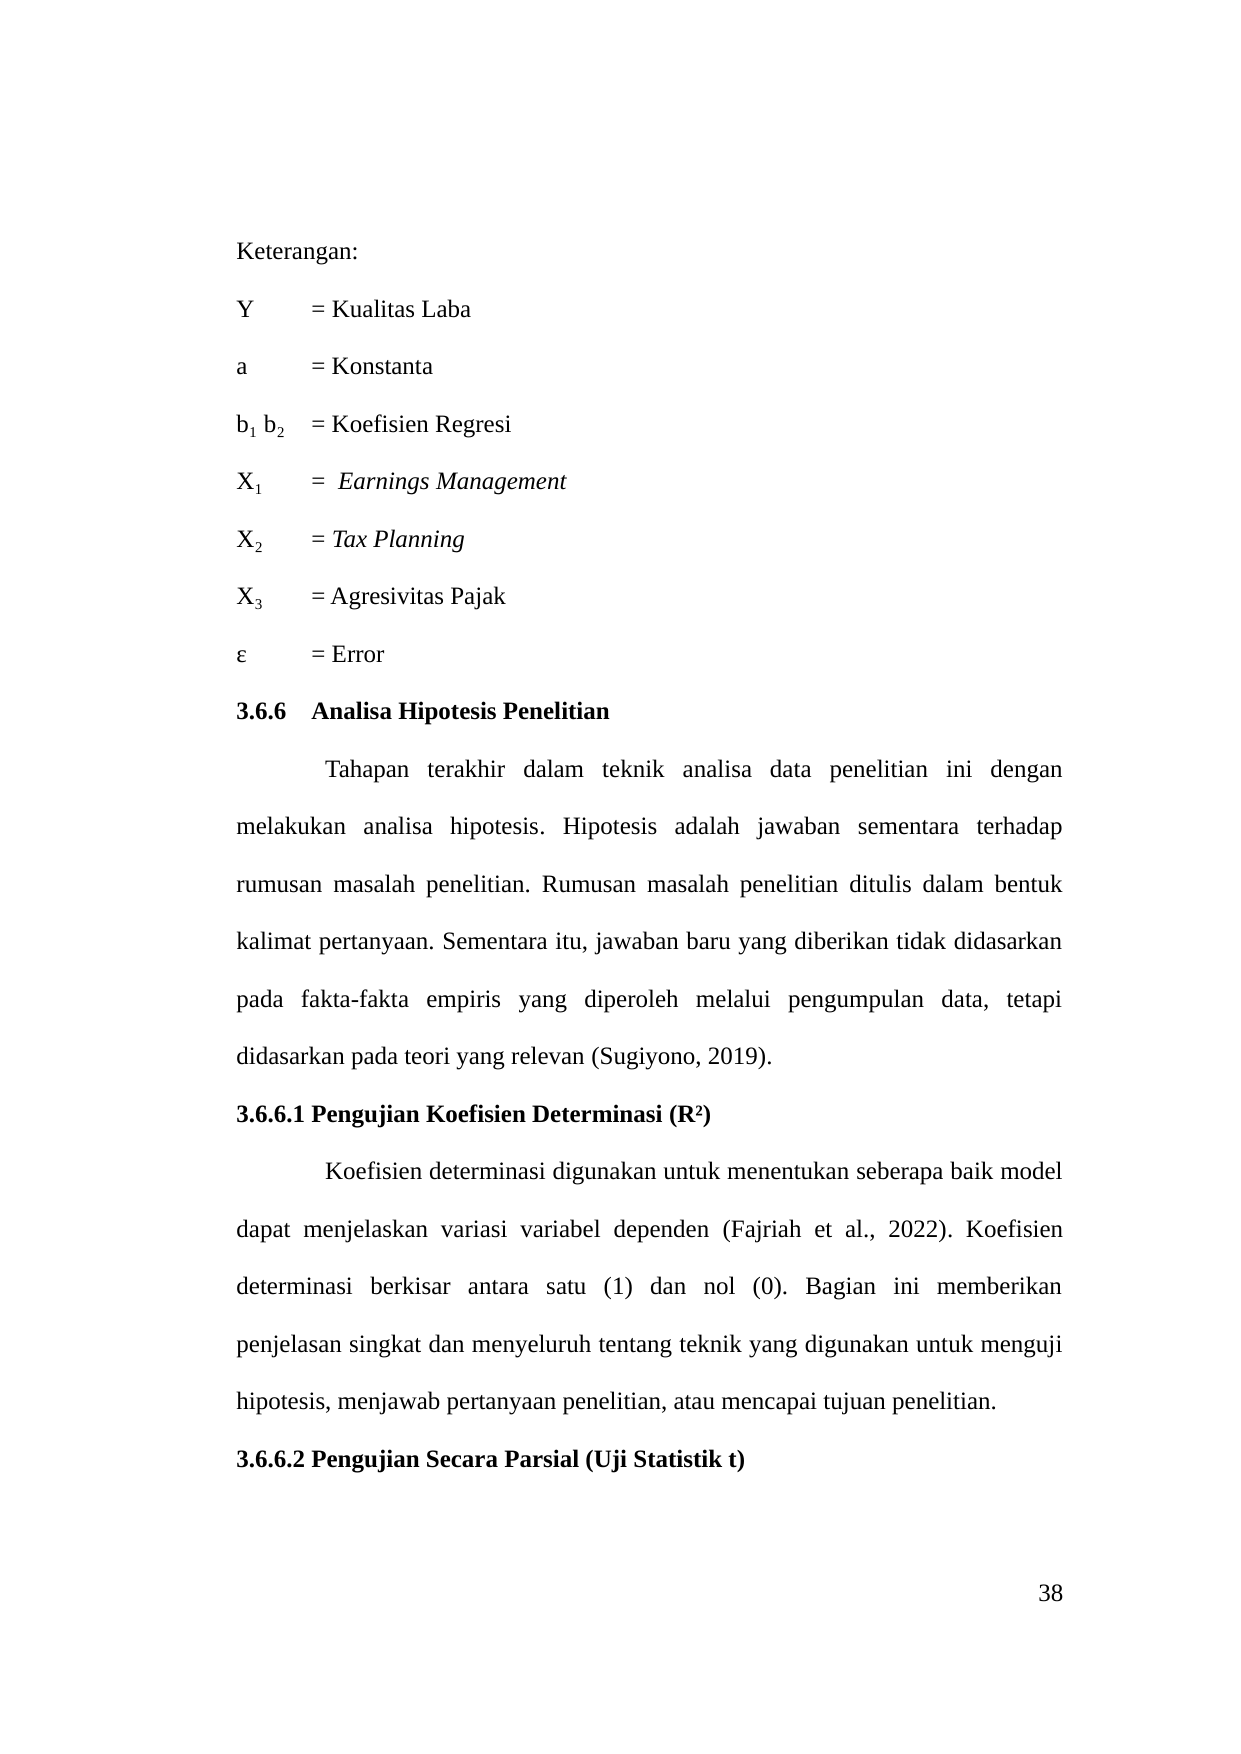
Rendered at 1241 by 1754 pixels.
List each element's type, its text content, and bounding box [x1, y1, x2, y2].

text a = Konstanta [236, 351, 1063, 380]
subtitle Analisa Hipotesis Penelitian [236, 696, 1063, 725]
text X₁ = Earnings Management [236, 466, 1063, 495]
list Pengujian Secara Parsial (Uji Statistik t) [236, 1444, 1063, 1472]
text Koefisien determinasi digunakan untuk menentukan seberapa baik model dapat menjelaskan variasi variabel dependen . Koefisien determinasi berkisar antara satu (1) dan nol (0). Bagian ini memberikan penjelasan singkat dan menyeluruh tentang teknik yang digunakan untuk menguji hipotesis, menjawab pertanyaan penelitian, atau mencapai tujuan penelitian. [236, 1156, 1063, 1415]
text Tahapan terakhir dalam teknik analisa data penelitian ini dengan melakukan analisa hipotesis. Hipotesis adalah jawaban sementara terhadap rumusan masalah penelitian. Rumusan masalah penelitian ditulis dalam bentuk kalimat pertanyaan. Sementara itu, jawaban baru yang diberikan tidak didasarkan pada fakta-fakta empiris yang diperoleh melalui pengumpulan data, tetapi didasarkan pada teori yang relevan . [236, 754, 1063, 1070]
text X₃ = Agresivitas Pajak [236, 581, 1063, 610]
text Y = Kualitas Laba [236, 294, 1063, 322]
text b₁ b₂ = Koefisien Regresi [236, 409, 1063, 437]
text Keterangan: [236, 236, 1063, 265]
text X₂ = Tax Planning [236, 524, 1063, 552]
text ε = Error [236, 639, 1063, 667]
subtitle Pengujian Koefisien Determinasi (R²) [236, 1099, 1063, 1127]
